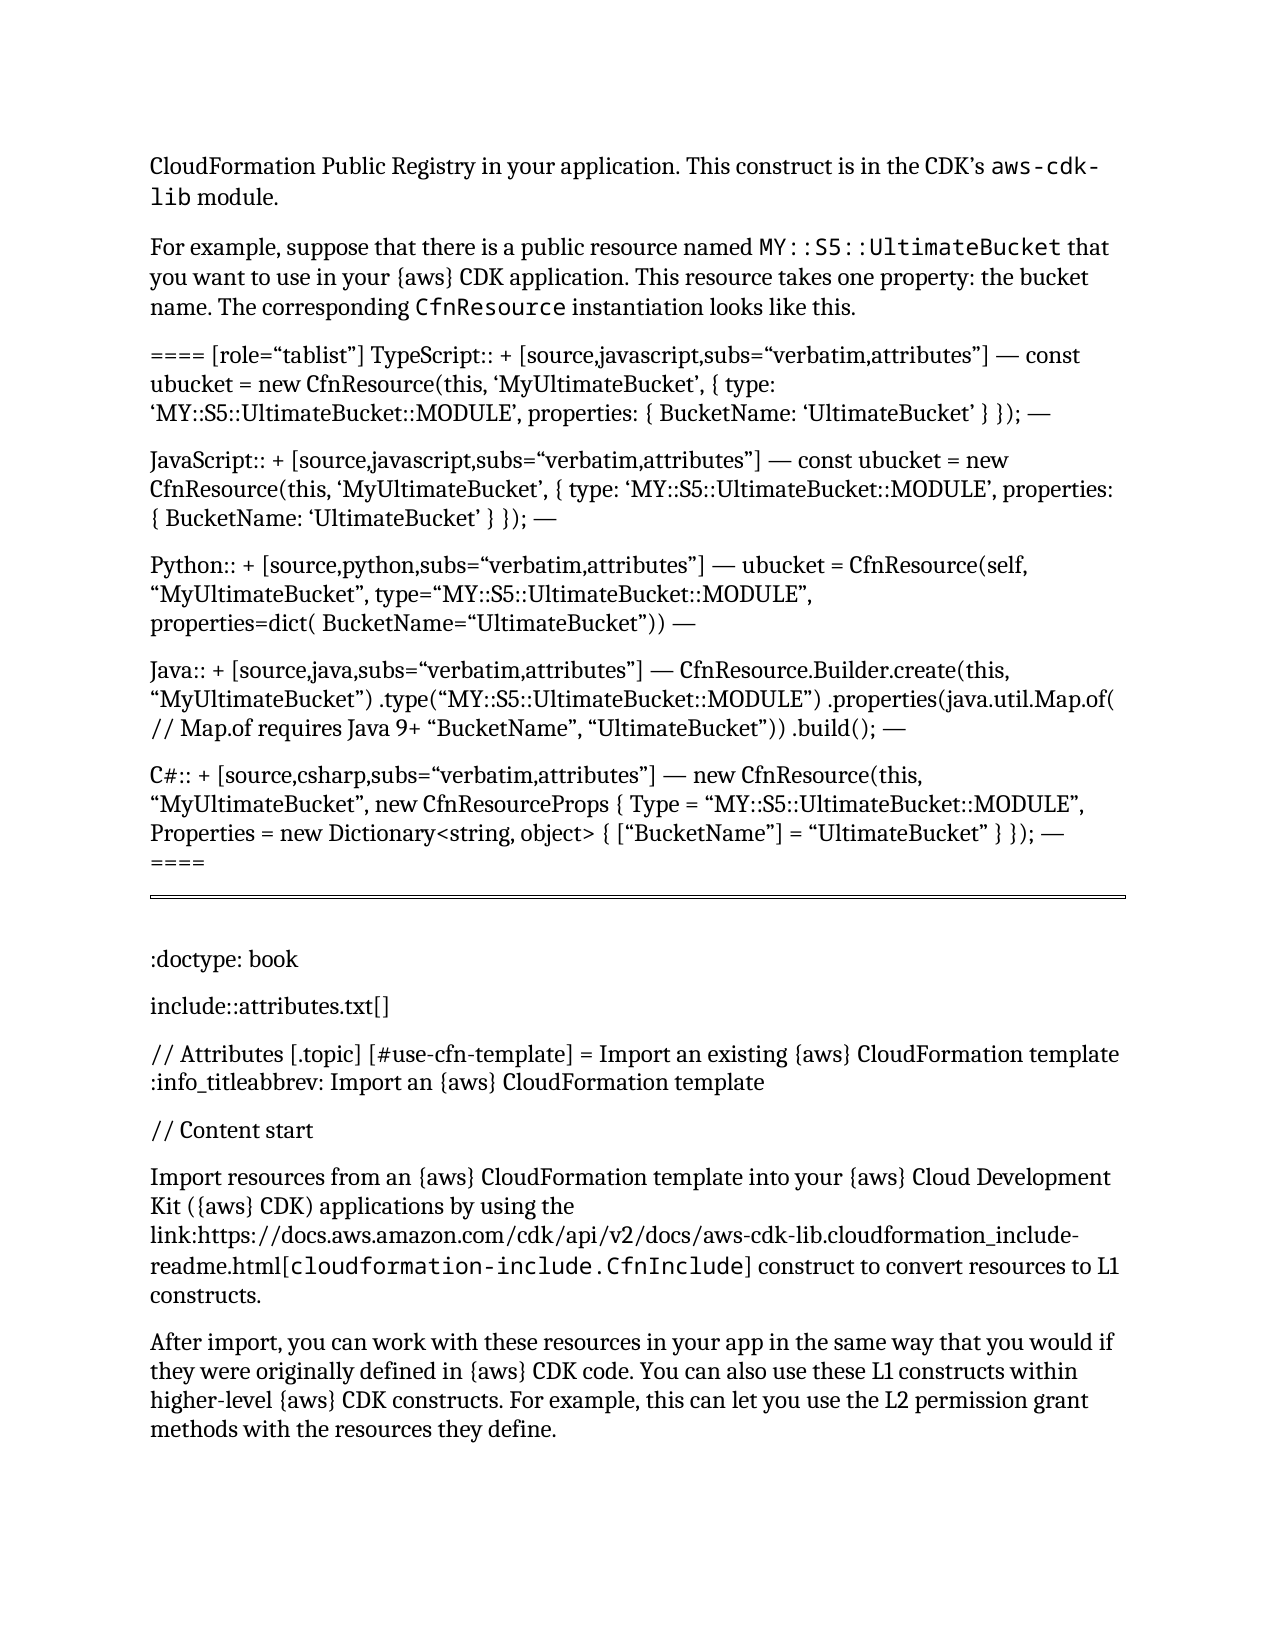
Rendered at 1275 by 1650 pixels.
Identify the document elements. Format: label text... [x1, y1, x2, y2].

text Java:: + [source,java,subs=“verbatim,attributes”] — CfnResource.Builder.create(this, “MyUltimateBucket”) .type(“MY::S5::UltimateBucket::MODULE”) .properties(java.util.Map.of( // Map.of requires Java 9+ “BucketName”, “UltimateBucket”)) .build(); — [150, 656, 1125, 742]
text ==== [role=“tablist”] TypeScript:: + [source,javascript,subs=“verbatim,attributes”] — const ubucket = new CfnResource(this, ‘MyUltimateBucket’, { type: ‘MY::S5::UltimateBucket::MODULE’, properties: { BucketName: ‘UltimateBucket’ } }); — [150, 341, 1125, 427]
text Python:: + [source,python,subs=“verbatim,attributes”] — ubucket = CfnResource(self, “MyUltimateBucket”, type=“MY::S5::UltimateBucket::MODULE”, properties=dict( BucketName=“UltimateBucket”)) — [150, 551, 1125, 637]
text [150, 150, 1125, 212]
text include::attributes.txt[] [150, 992, 1125, 1021]
text C#:: + [source,csharp,subs=“verbatim,attributes”] — new CfnResource(this, “MyUltimateBucket”, new CfnResourceProps { Type = “MY::S5::UltimateBucket::MODULE”, Properties = new Dictionary<string, object> { [“BucketName”] = “UltimateBucket” } }); — ==== [150, 761, 1125, 876]
text :doctype: book [150, 944, 1125, 973]
text After import, you can work with these resources in your app in the same way that you would if they were originally defined in {aws} CDK code. You can also use these L1 constructs within higher-level {aws} CDK constructs. For example, this can let you use the L2 permission grant methods with the resources they define. [150, 1328, 1125, 1443]
text JavaScript:: + [source,javascript,subs=“verbatim,attributes”] — const ubucket = new CfnResource(this, ‘MyUltimateBucket’, { type: ‘MY::S5::UltimateBucket::MODULE’, properties: { BucketName: ‘UltimateBucket’ } }); — [150, 446, 1125, 532]
text Import resources from an {aws} CloudFormation template into your {aws} Cloud Development Kit ({aws} CDK) applications by using the link:https://docs.aws.amazon.com/cdk/api/v2/docs/aws-cdk-lib.cloudformation_include-readme.html[cloudformation-include.CfnInclude] construct to convert resources to L1 constructs. [150, 1163, 1125, 1309]
text // Attributes [.topic] [#use-cfn-template] = Import an existing {aws} CloudFormation template :info_titleabbrev: Import an {aws} CloudFormation template [150, 1039, 1125, 1097]
text // Content start [150, 1116, 1125, 1144]
text For example, suppose that there is a public resource named MY::S5::UltimateBucket that you want to use in your {aws} CDK application. This resource takes one property: the bucket name. The corresponding CfnResource instantiation looks like this. [150, 231, 1125, 322]
